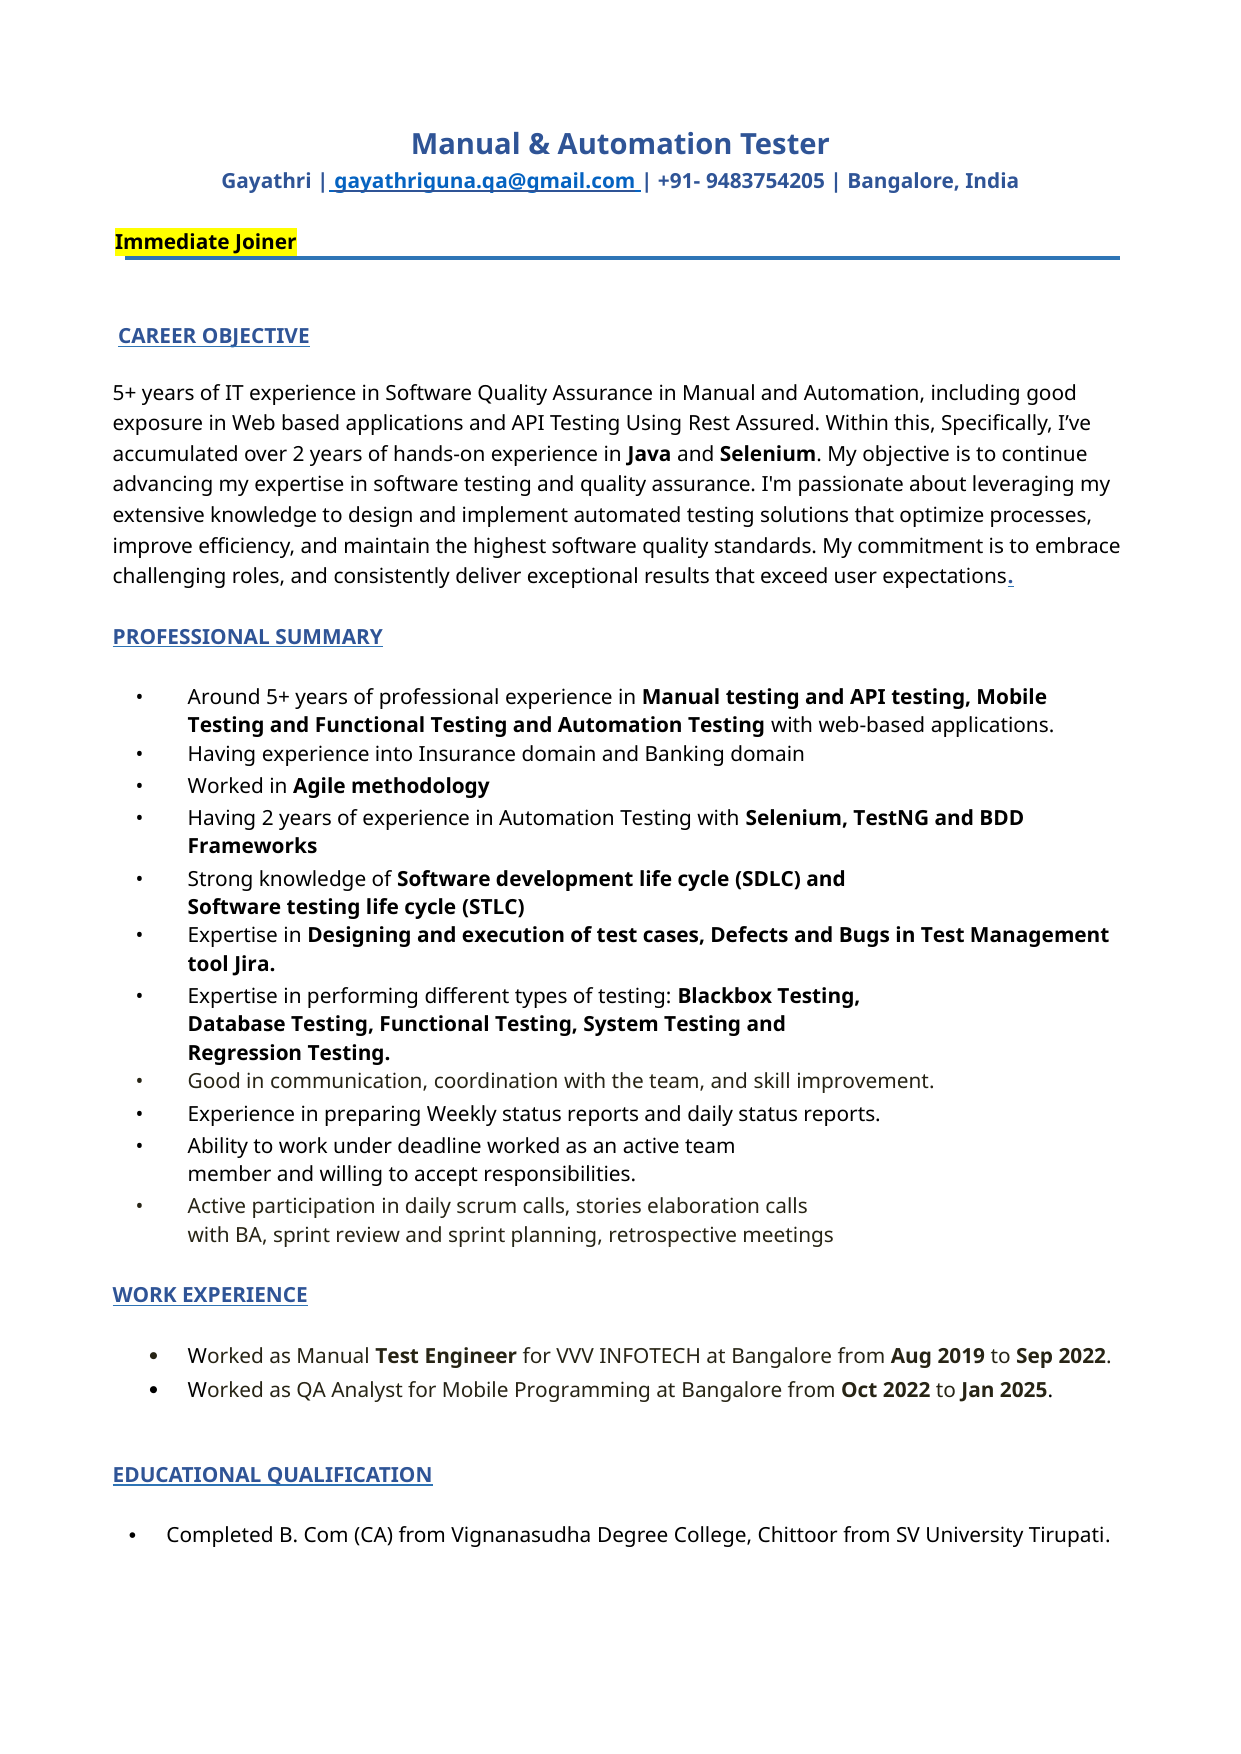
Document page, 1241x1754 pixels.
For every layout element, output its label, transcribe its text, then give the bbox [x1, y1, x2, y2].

text CAREER OBJECTIVE [112, 321, 1125, 350]
list Experience in preparing Weekly status reports and daily status reports. [135, 1099, 1125, 1127]
list Expertise in Designing and execution of test cases, Defects and Bugs in Test Management tool Jira. [135, 921, 1125, 977]
text Gayathri | gayathriguna.qa@gmail.com | +91- 9483754205 | Bangalore, India [115, 166, 700, 194]
list Worked in Agile methodology [135, 771, 1125, 799]
list Worked as QA Analyst for Mobile Programming at Bangalore from Oct 2022 to Jan 2025. [150, 1369, 1125, 1403]
list Having 2 years of experience in Automation Testing with Selenium, TestNG and BDD Frameworks [135, 803, 1125, 860]
list Completed B. Com (CA) from Vignanasudha Degree College, Chittoor from SV University Tirupati. [129, 1520, 1125, 1549]
list Around 5+ years of professional experience in Manual testing and API testing, Mobile Testing and Functional Testing and Automation Testing with web-based applications. [135, 682, 1125, 739]
text Gayathri | gayathriguna.qa@gmail.com | +91- 9483754205 | Bangalore, India [706, 166, 1125, 194]
list Worked as Manual Test Engineer for VVV INFOTECH at Bangalore from Aug 2019 to Sep 2022. [150, 1341, 1125, 1369]
text WORK EXPERIENCE [112, 1281, 1125, 1309]
list Active participation in daily scrum calls, stories elaboration calls with BA, sprint review and sprint planning, retrospective meetings [135, 1192, 846, 1248]
text Manual & Automation Tester [115, 123, 1125, 163]
list Ability to work under deadline worked as an active team member and willing to accept responsibilities. [135, 1131, 792, 1188]
list Having experience into Insurance domain and Banking domain [135, 739, 1125, 767]
text PROFESSIONAL SUMMARY [112, 622, 1125, 650]
text Immediate Joiner [115, 227, 1125, 256]
text EDUCATIONAL QUALIFICATION [112, 1460, 1125, 1488]
text 5+ years of IT experience in Software Quality Assurance in Manual and Automation, including good exposure in Web based applications and API Testing Using Rest Assured. Within this, Specifically, I’ve accumulated over 2 years of hands-on experience in Java and Selenium. My objective is to continue advancing my expertise in software testing and quality assurance. I'm passionate about leveraging my extensive knowledge to design and implement automated testing solutions that optimize processes, improve efficiency, and maintain the highest software quality standards. My commitment is to embrace challenging roles, and consistently deliver exceptional results that exceed user expectations. [112, 378, 1125, 590]
list Good in communication, coordination with the team, and skill improvement. [135, 1066, 1125, 1095]
list Strong knowledge of Software development life cycle (SDLC) and Software testing life cycle (STLC) [135, 864, 880, 921]
list Expertise in performing different types of testing: Blackbox Testing, Database Testing, Functional Testing, System Testing and Regression Testing. [135, 981, 888, 1066]
